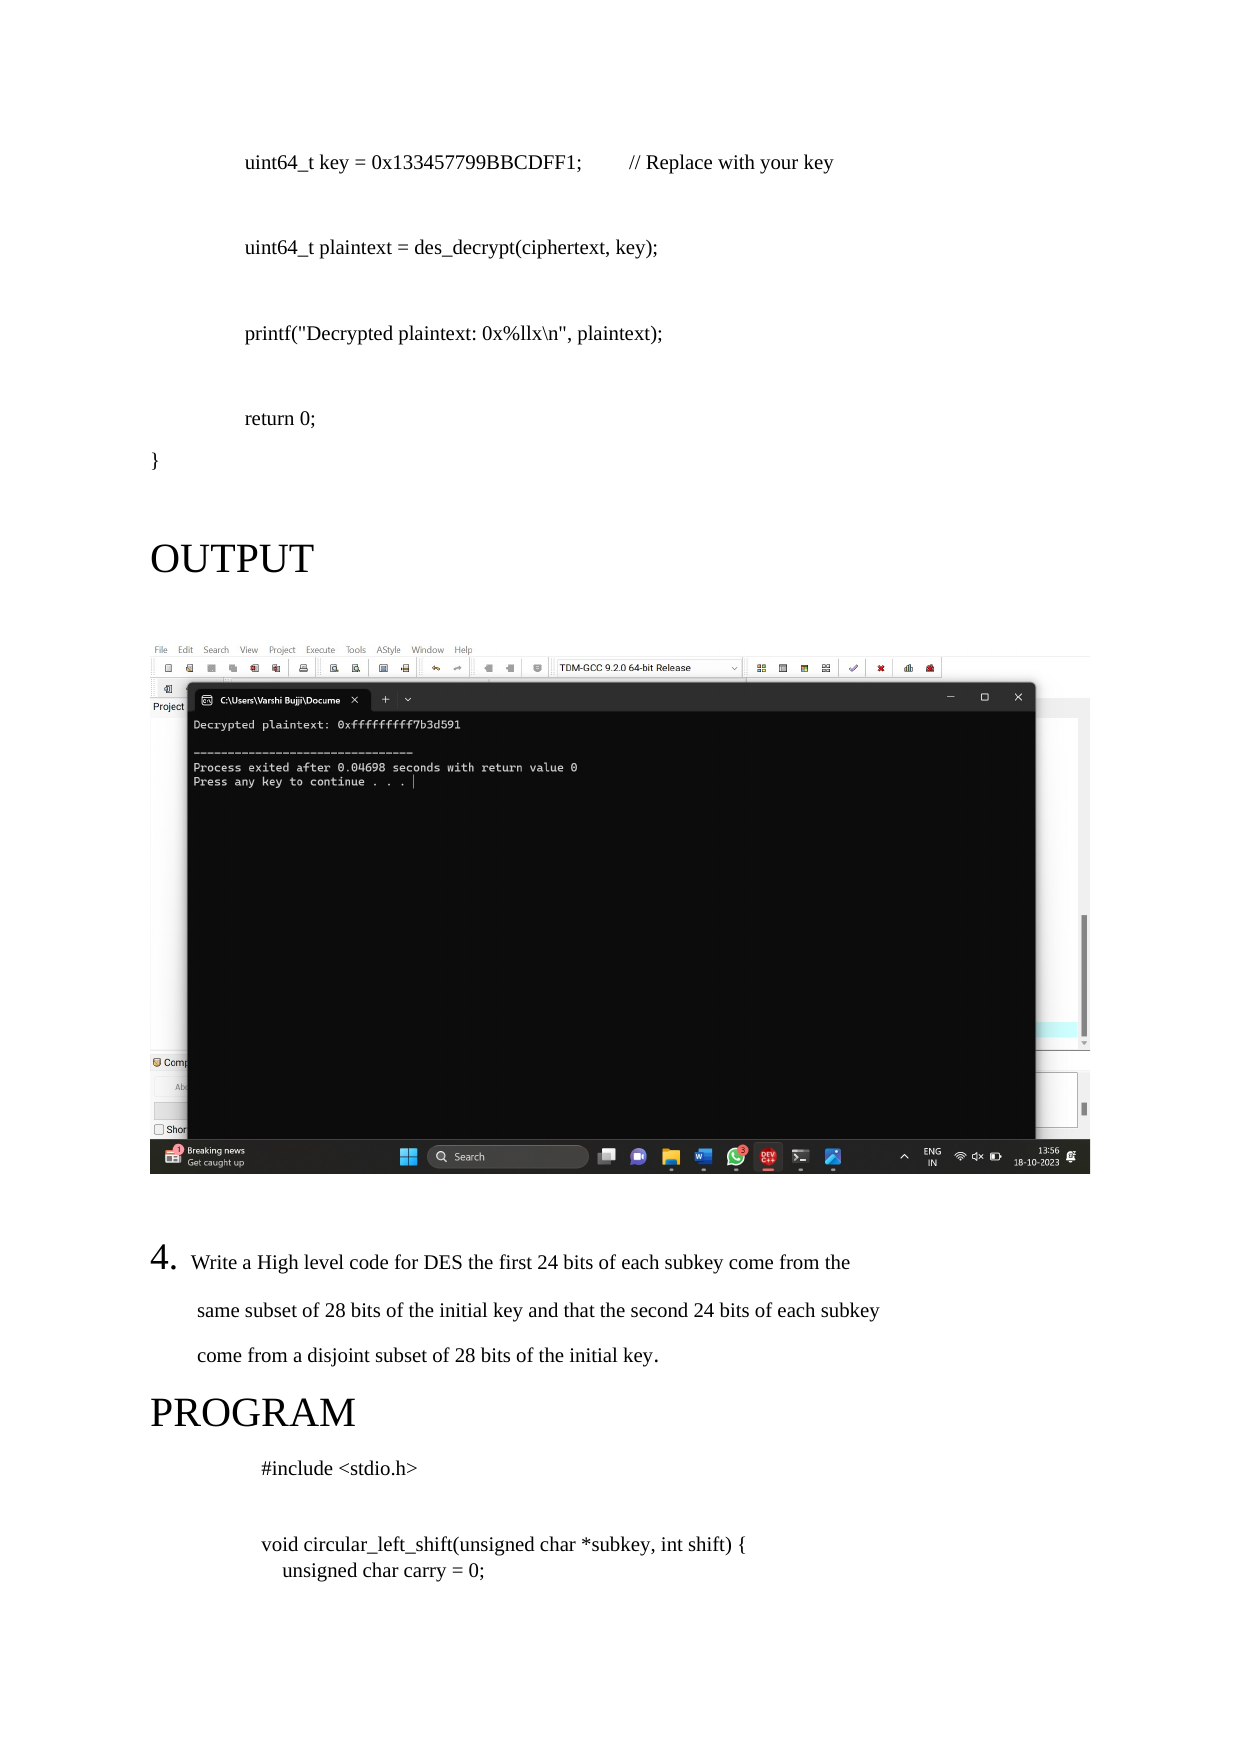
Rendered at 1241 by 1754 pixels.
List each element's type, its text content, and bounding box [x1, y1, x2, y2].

text OUTPUT [150, 533, 1090, 581]
text 4. Write a High level code for DES the first 24 bits of each subkey come from the [150, 1235, 1090, 1278]
picture [150, 644, 1091, 1174]
text return 0; [224, 406, 1090, 430]
text printf("Decrypted plaintext: 0x%llx\n", plaintext); [224, 320, 1090, 344]
text PROGRAM [150, 1388, 1090, 1436]
text same subset of 28 bits of the initial key and that the second 24 bits of each subkey [150, 1298, 1090, 1322]
list unsigned char carry = 0; [261, 1558, 1090, 1582]
text uint64_t plaintext = des_decrypt(ciphertext, key); [224, 235, 1090, 259]
text uint64_t key = 0x133457799BBCDFF1; // Replace with your key [224, 150, 1090, 174]
list void circular_left_shift(unsigned char *subkey, int shift) { [261, 1532, 1090, 1556]
text } [150, 448, 1090, 472]
list #include <stdio.h> [261, 1456, 1090, 1480]
text come from a disjoint subset of 28 bits of the initial key. [150, 1341, 1090, 1369]
